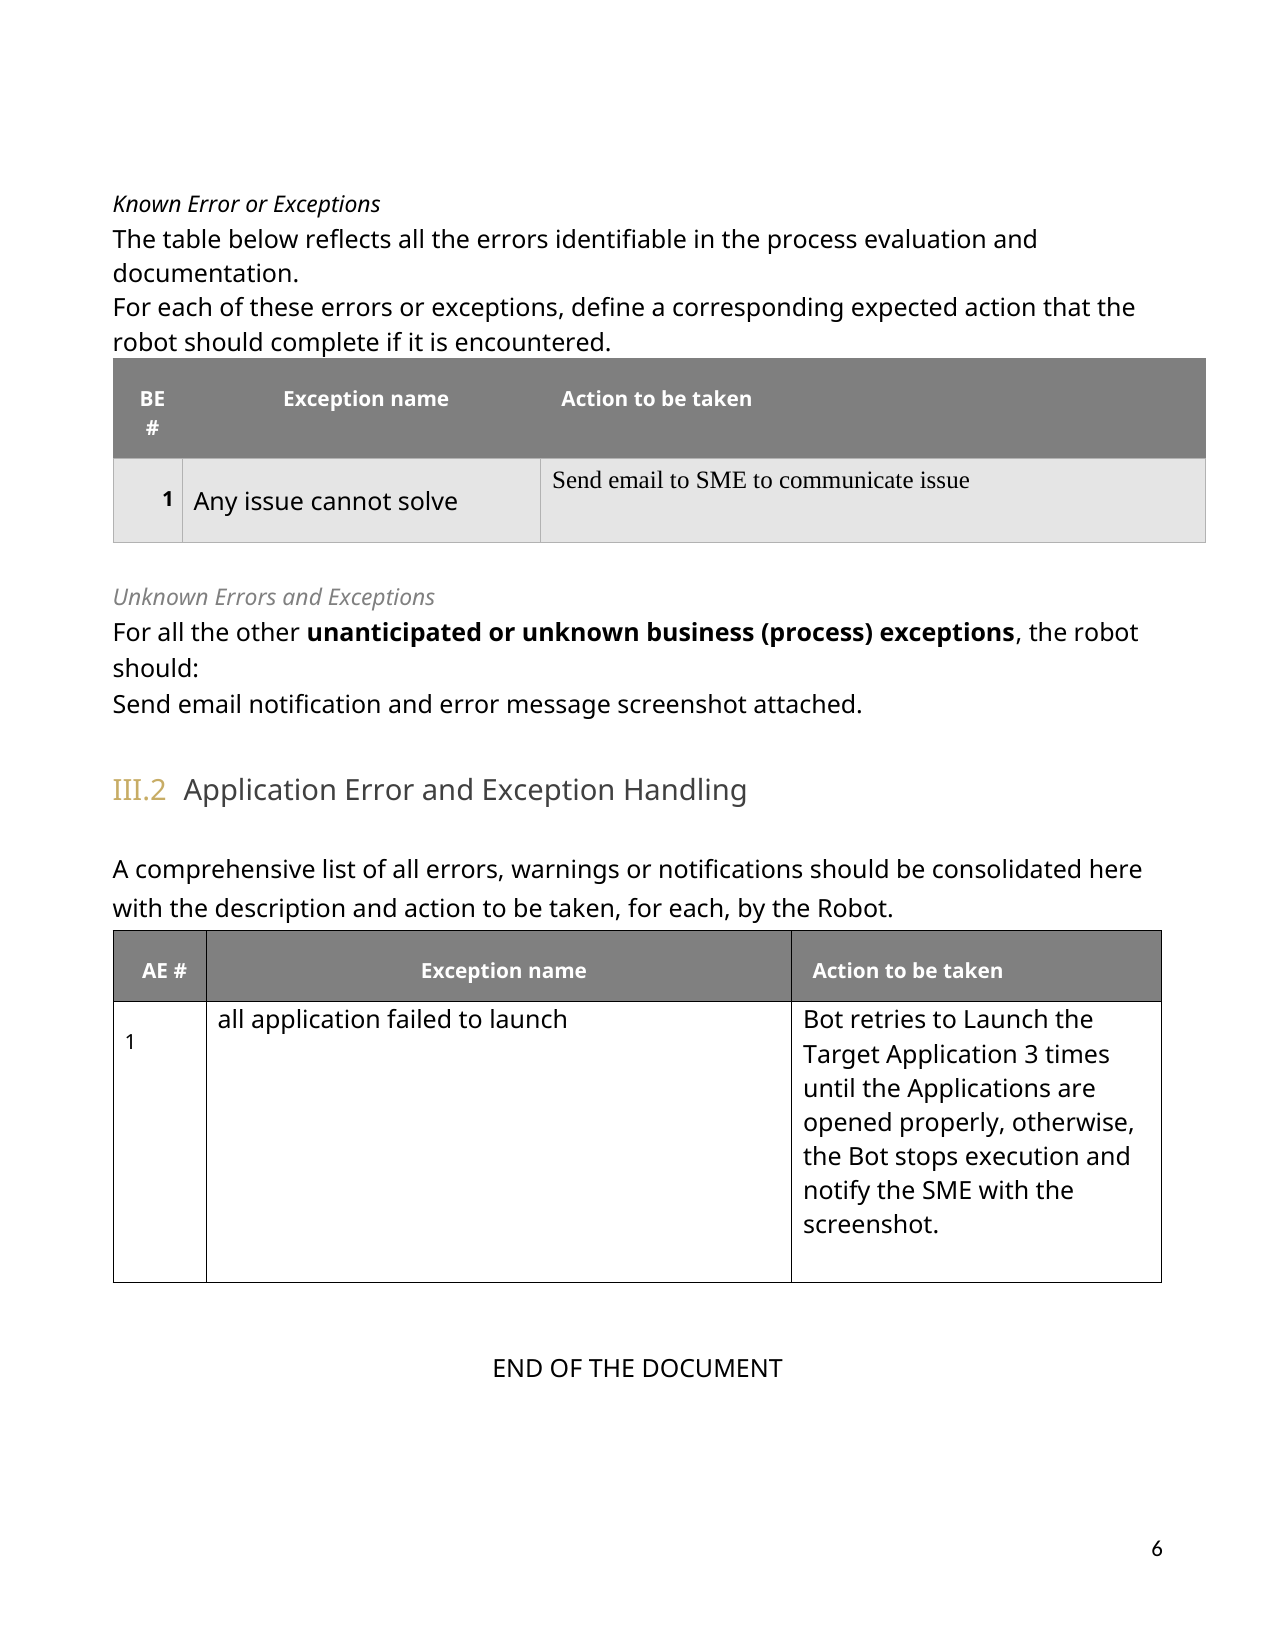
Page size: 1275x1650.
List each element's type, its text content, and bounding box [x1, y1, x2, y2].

table_header Action to be taken [541, 359, 1205, 458]
table_header Exception name [183, 359, 540, 458]
text For all the other unanticipated or unknown business (process) exceptions, the robot should: [112, 615, 1162, 685]
table_header BE # [114, 359, 182, 458]
table_cell Bot retries to Launch the Target Application 3 times until the Applications are opened properly, otherwise, the Bot stops execution and notify the SME with the screenshot. [792, 1002, 1161, 1282]
text For each of these errors or exceptions, define a corresponding expected action that the robot should complete if it is encountered. [112, 290, 1162, 358]
subtitle Unknown Errors and Exceptions [112, 581, 1162, 612]
table_header Exception name [207, 931, 791, 1001]
table_cell all application failed to launch [207, 1002, 791, 1282]
text The table below reflects all the errors identifiable in the process evaluation and documentation. [112, 222, 1162, 290]
subtitle Application Error and Exception Handling [112, 769, 1162, 849]
table_cell Any issue cannot solve [183, 459, 540, 542]
subtitle Known Error or Exceptions [112, 188, 1162, 219]
table_header Action to be taken [792, 931, 1161, 1001]
text END OF THE DOCUMENT [112, 1351, 1162, 1385]
table_cell [114, 459, 182, 542]
text A comprehensive list of all errors, warnings or notifications should be consolidated here with the description and action to be taken, for each, by the Robot. [112, 852, 1162, 925]
text Send email notification and error message screenshot attached. [112, 687, 1162, 721]
table_cell Send email to SME to communicate issue [541, 459, 1205, 542]
table_header AE # [114, 931, 206, 1001]
table_cell 1 [114, 1002, 206, 1282]
